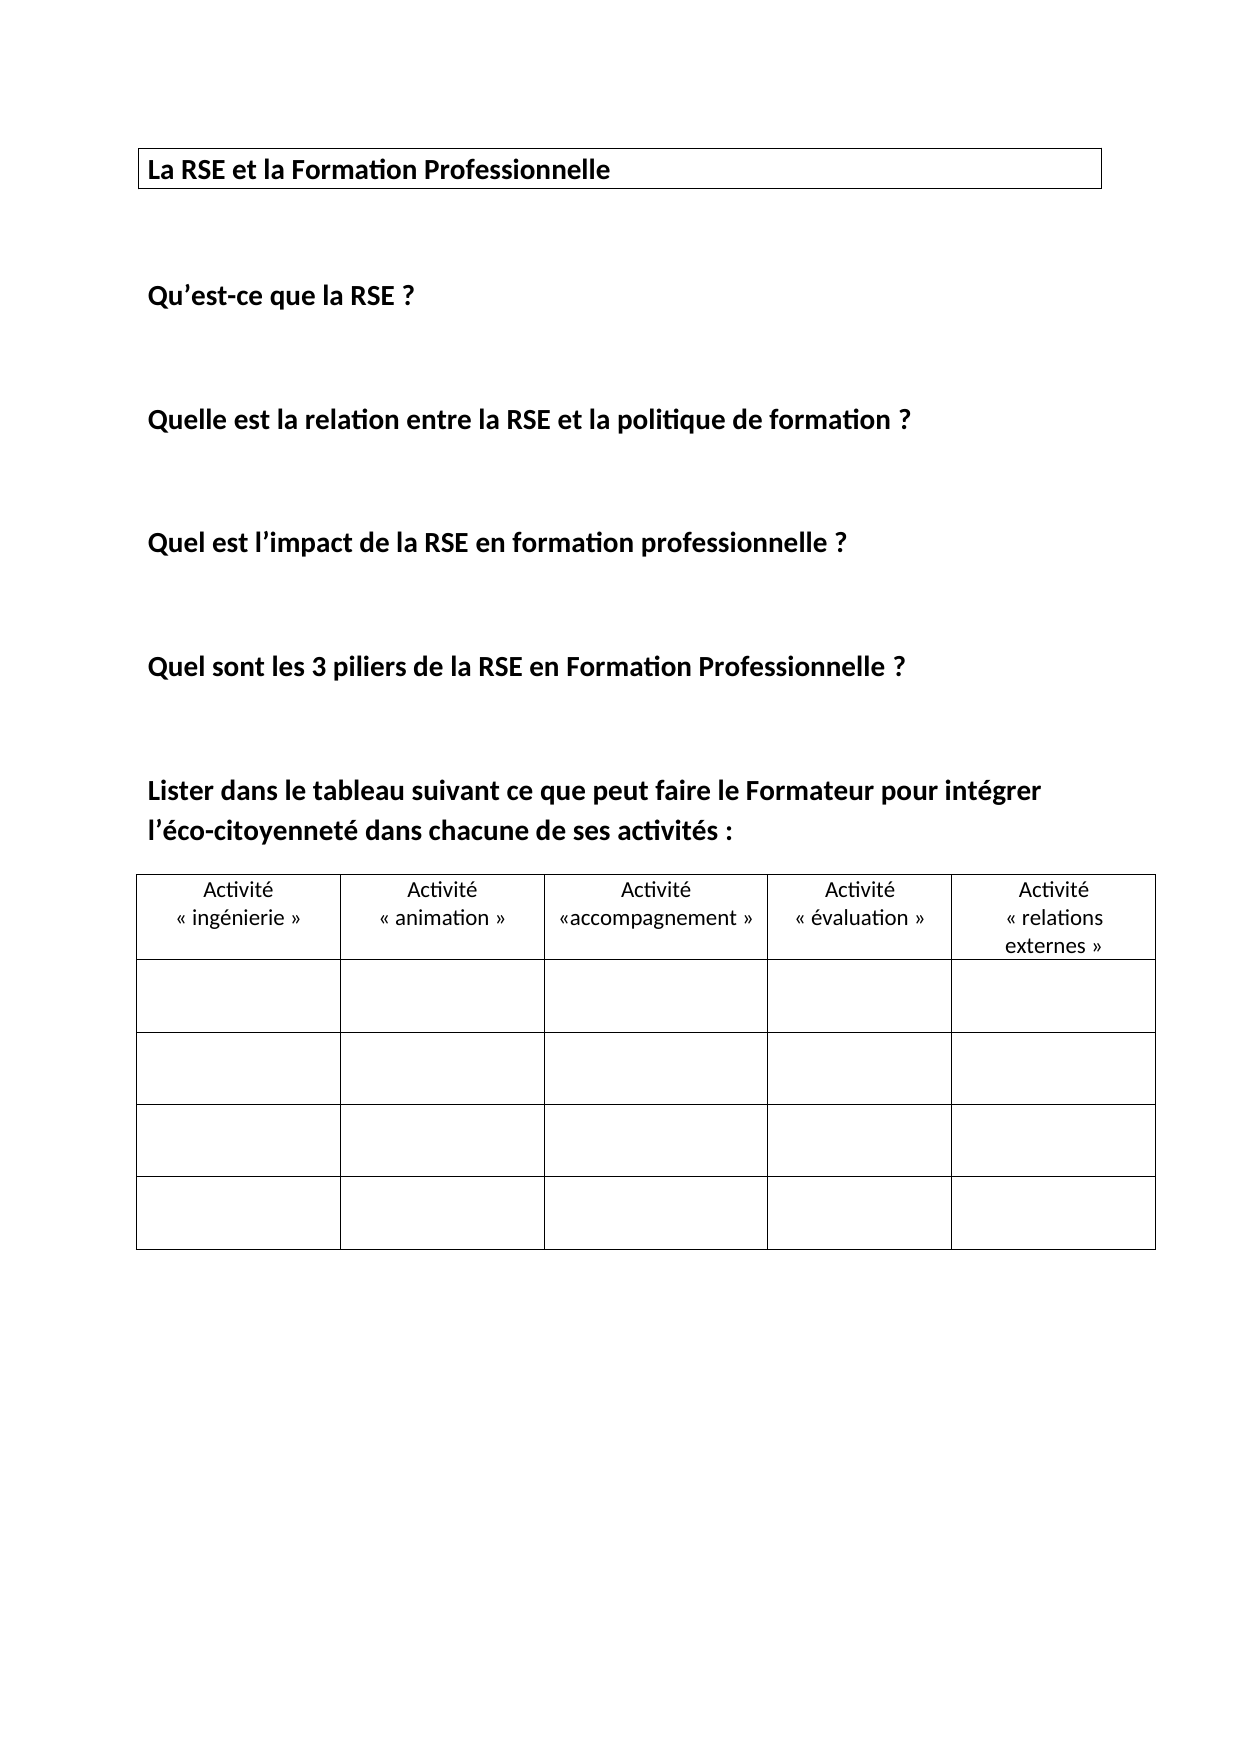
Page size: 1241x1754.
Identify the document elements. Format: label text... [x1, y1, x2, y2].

table_header Activité «accompagnement » [545, 875, 767, 959]
table_header Activité « évaluation » [768, 875, 951, 959]
table_cell [768, 1177, 951, 1248]
table_header Activité « relations externes » [952, 875, 1155, 959]
table_header Activité « animation » [341, 875, 544, 959]
table_cell [341, 1105, 544, 1176]
table_cell [545, 1177, 767, 1248]
table_cell [137, 960, 340, 1032]
table_cell [952, 960, 1155, 1032]
table_cell [952, 1033, 1155, 1104]
table_cell [137, 1177, 340, 1248]
text Quelle est la relation entre la RSE et la politique de formation ? [148, 401, 1093, 437]
table_cell [137, 1105, 340, 1176]
text Qu’est-ce que la RSE ? [148, 277, 1093, 313]
table_cell [341, 1033, 544, 1104]
text Quel est l’impact de la RSE en formation professionnelle ? [148, 524, 1093, 560]
table_cell [768, 1105, 951, 1176]
table_cell [545, 1105, 767, 1176]
table_cell [341, 960, 544, 1032]
table_cell [952, 1177, 1155, 1248]
table_header Activité « ingénierie » [137, 875, 340, 959]
text Lister dans le tableau suivant ce que peut faire le Formateur pour intégrer l’éco-citoyenneté dans chacune de ses activités : [148, 772, 1093, 848]
table_cell [768, 960, 951, 1032]
table_cell [137, 1033, 340, 1104]
text La RSE et la Formation Professionnelle [139, 149, 1101, 188]
table_cell [545, 1033, 767, 1104]
text Quel sont les 3 piliers de la RSE en Formation Professionnelle ? [148, 648, 1093, 684]
table_cell [952, 1105, 1155, 1176]
table_cell [768, 1033, 951, 1104]
table_cell [341, 1177, 544, 1248]
table_cell [545, 960, 767, 1032]
